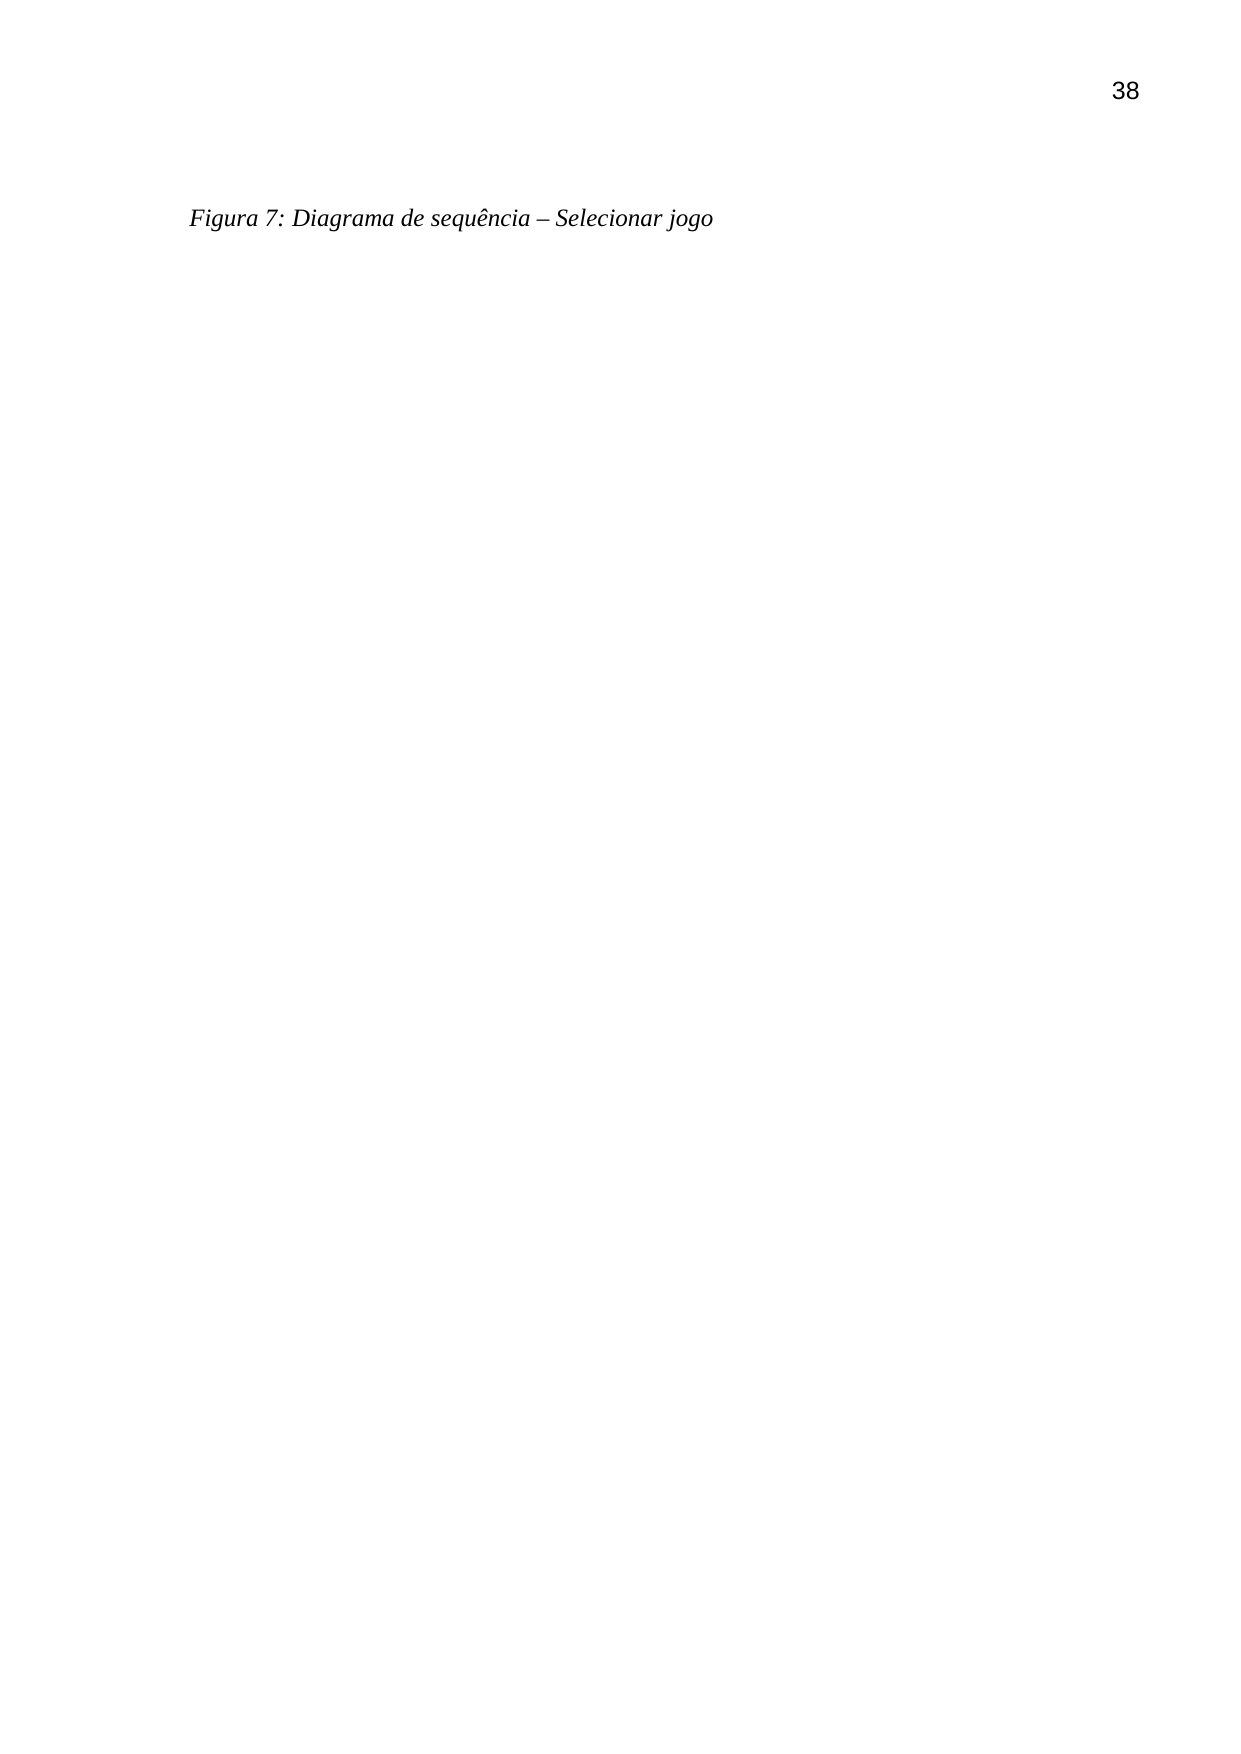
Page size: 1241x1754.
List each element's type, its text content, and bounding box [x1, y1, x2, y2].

text Figura 7: Diagrama de sequência – Selecionar jogo [189, 203, 1122, 232]
